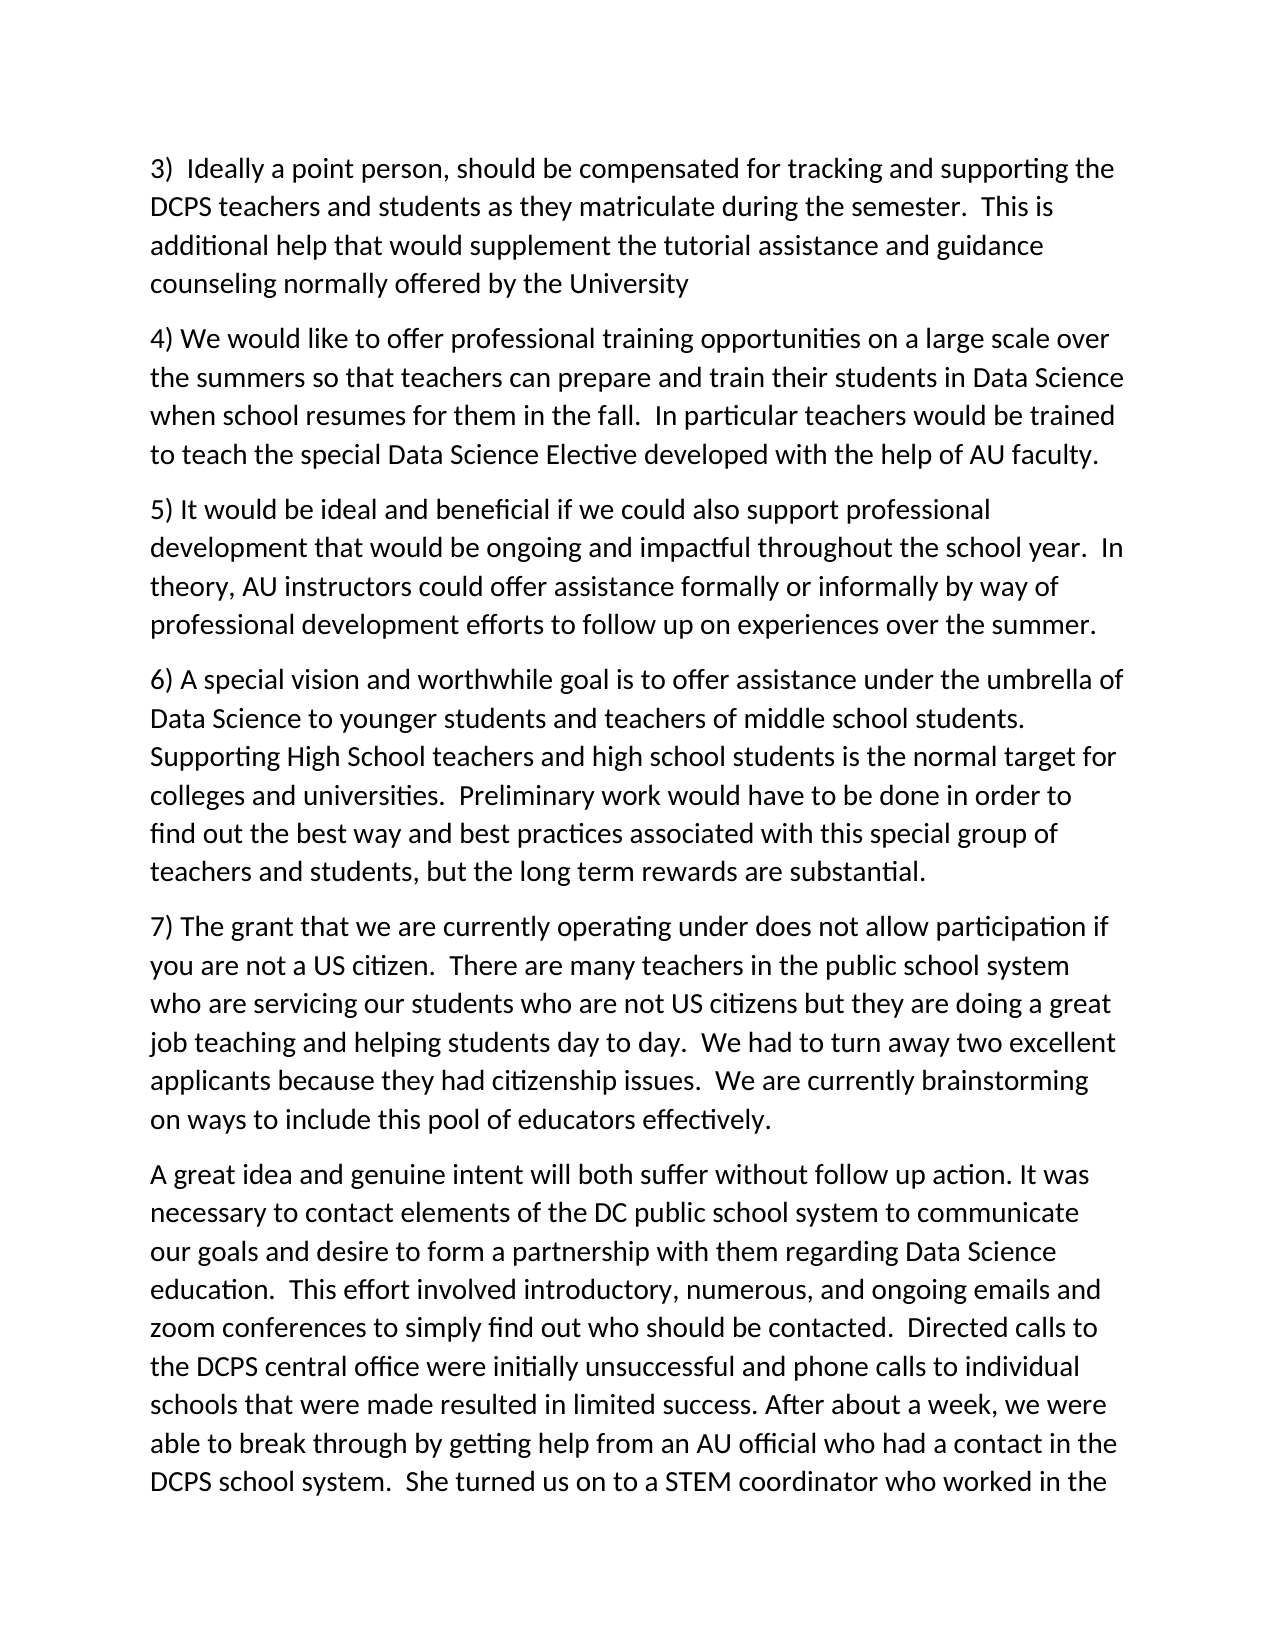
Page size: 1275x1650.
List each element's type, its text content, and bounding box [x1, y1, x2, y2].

text 4) We would like to offer professional training opportunities on a large scale over the summers so that teachers can prepare and train their students in Data Science when school resumes for them in the fall. In particular teachers would be trained to teach the special Data Science Elective developed with the help of AU faculty. [150, 320, 1125, 471]
text 7) The grant that we are currently operating under does not allow participation if you are not a US citizen. There are many teachers in the public school system who are servicing our students who are not US citizens but they are doing a great job teaching and helping students day to day. We had to turn away two excellent applicants because they had citizenship issues. We are currently brainstorming on ways to include this pool of educators effectively. [150, 908, 1125, 1136]
text 5) It would be ideal and beneficial if we could also support professional development that would be ongoing and impactful throughout the school year. In theory, AU instructors could offer assistance formally or informally by way of professional development efforts to follow up on experiences over the summer. [150, 491, 1125, 642]
text 6) A special vision and worthwhile goal is to offer assistance under the umbrella of Data Science to younger students and teachers of middle school students. Supporting High School teachers and high school students is the normal target for colleges and universities. Preliminary work would have to be done in order to find out the best way and best practices associated with this special group of teachers and students, but the long term rewards are substantial. [150, 661, 1125, 889]
text 3) Ideally a point person, should be compensated for tracking and supporting the DCPS teachers and students as they matriculate during the semester. This is additional help that would supplement the tutorial assistance and guidance counseling normally offered by the University [150, 150, 1125, 301]
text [150, 1156, 1125, 1499]
